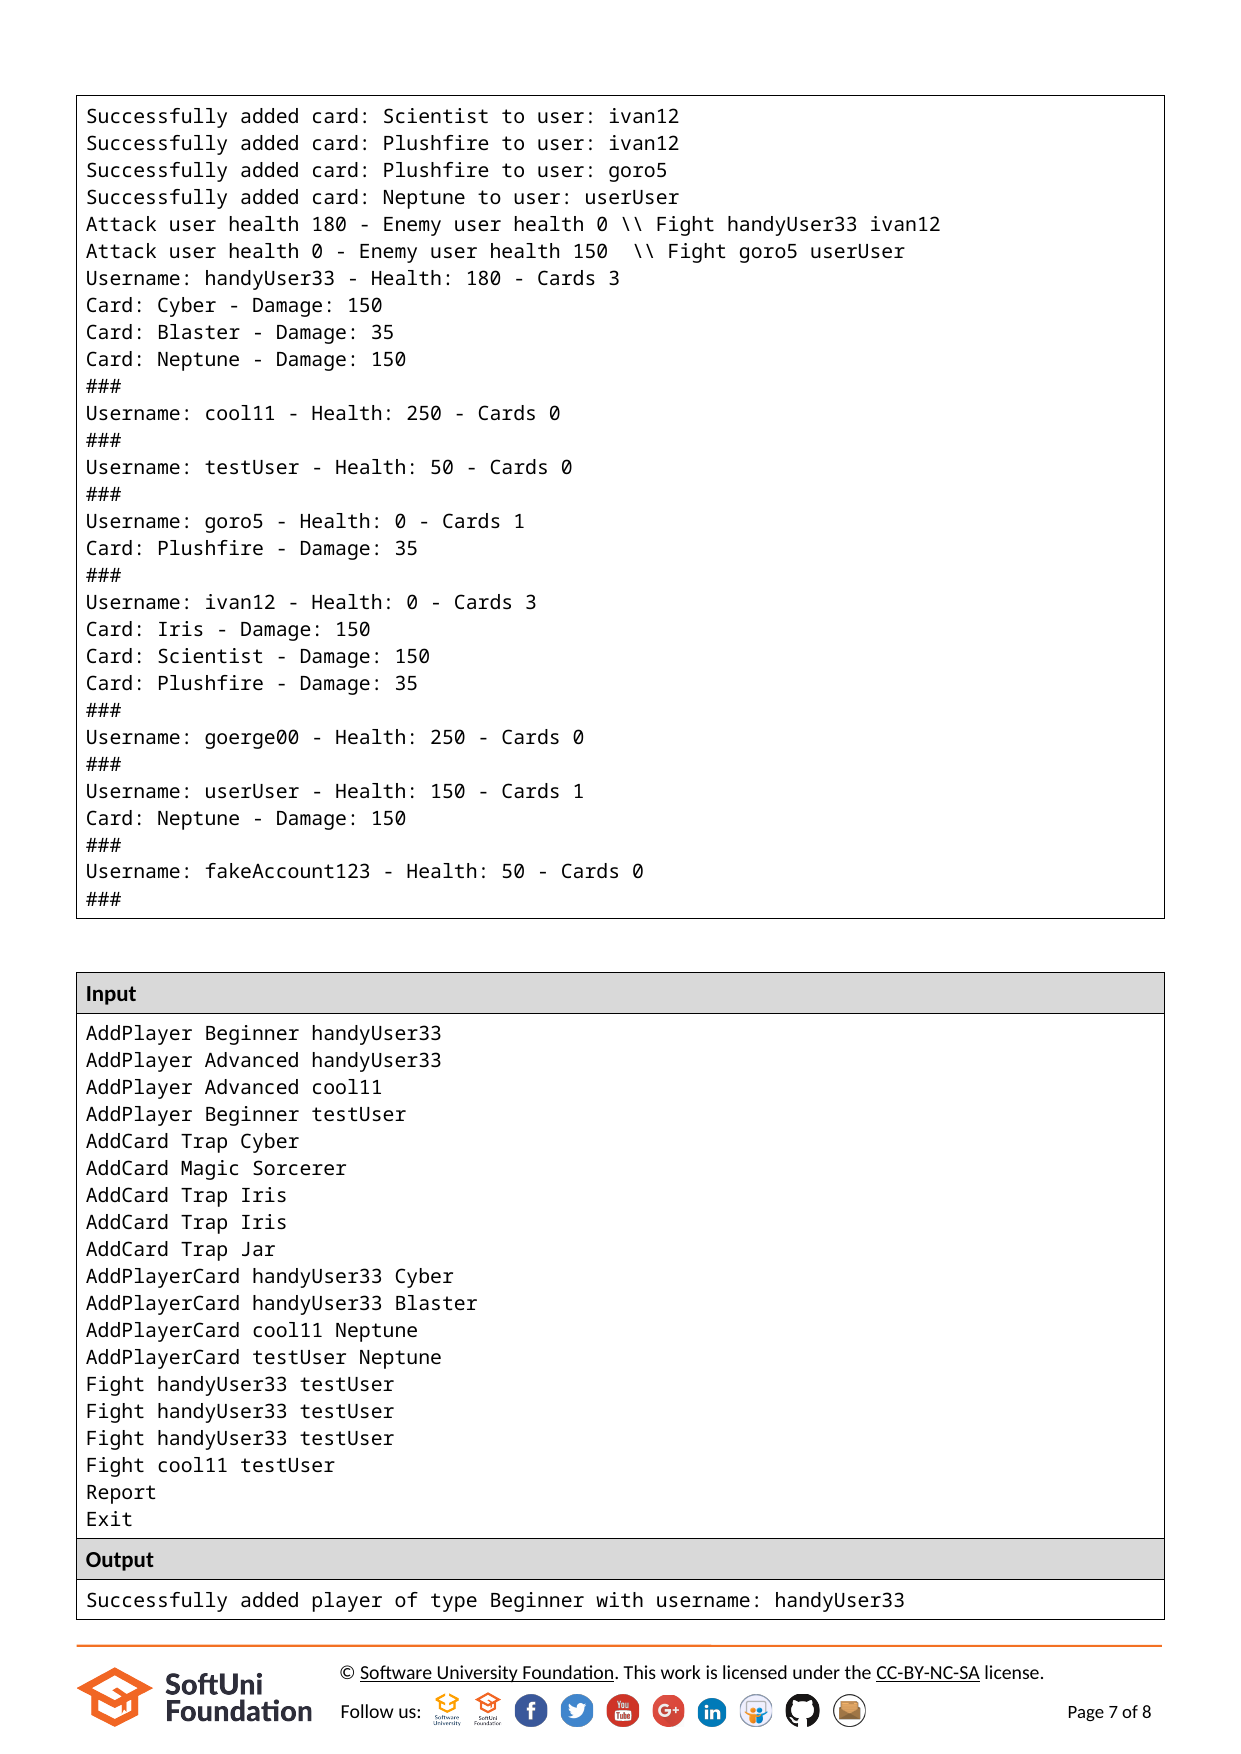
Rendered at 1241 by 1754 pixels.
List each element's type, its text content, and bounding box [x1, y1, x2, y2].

table_cell Output [77, 1539, 1164, 1579]
picture [785, 1694, 820, 1727]
picture [652, 1695, 685, 1727]
table_cell AddPlayer Beginner handyUser33 AddPlayer Advanced handyUser33 AddPlayer Advanced cool11 AddPlayer Beginner testUser AddCard Trap Cyber AddCard Magic Sorcerer AddCard Trap Iris AddCard Trap Iris AddCard Trap Jar AddPlayerCard handyUser33 Cyber AddPlayerCard handyUser33 Blaster AddPlayerCard cool11 Neptune AddPlayerCard testUser Neptune Fight handyUser33 testUser Fight handyUser33 testUser Fight handyUser33 testUser Fight cool11 testUser Report Exit [77, 1014, 1164, 1538]
table_header Input [77, 973, 1164, 1013]
picture [606, 1694, 640, 1727]
picture [433, 1693, 461, 1727]
picture [474, 1692, 502, 1727]
picture [697, 1698, 706, 1706]
picture [711, 1710, 720, 1719]
picture [718, 1719, 727, 1727]
picture [739, 1694, 773, 1727]
picture [833, 1694, 866, 1727]
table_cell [77, 96, 1164, 918]
picture [718, 1698, 727, 1706]
picture [514, 1694, 548, 1727]
picture [560, 1694, 594, 1727]
picture [697, 1719, 706, 1727]
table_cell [77, 1580, 1164, 1619]
picture [76, 1667, 312, 1727]
